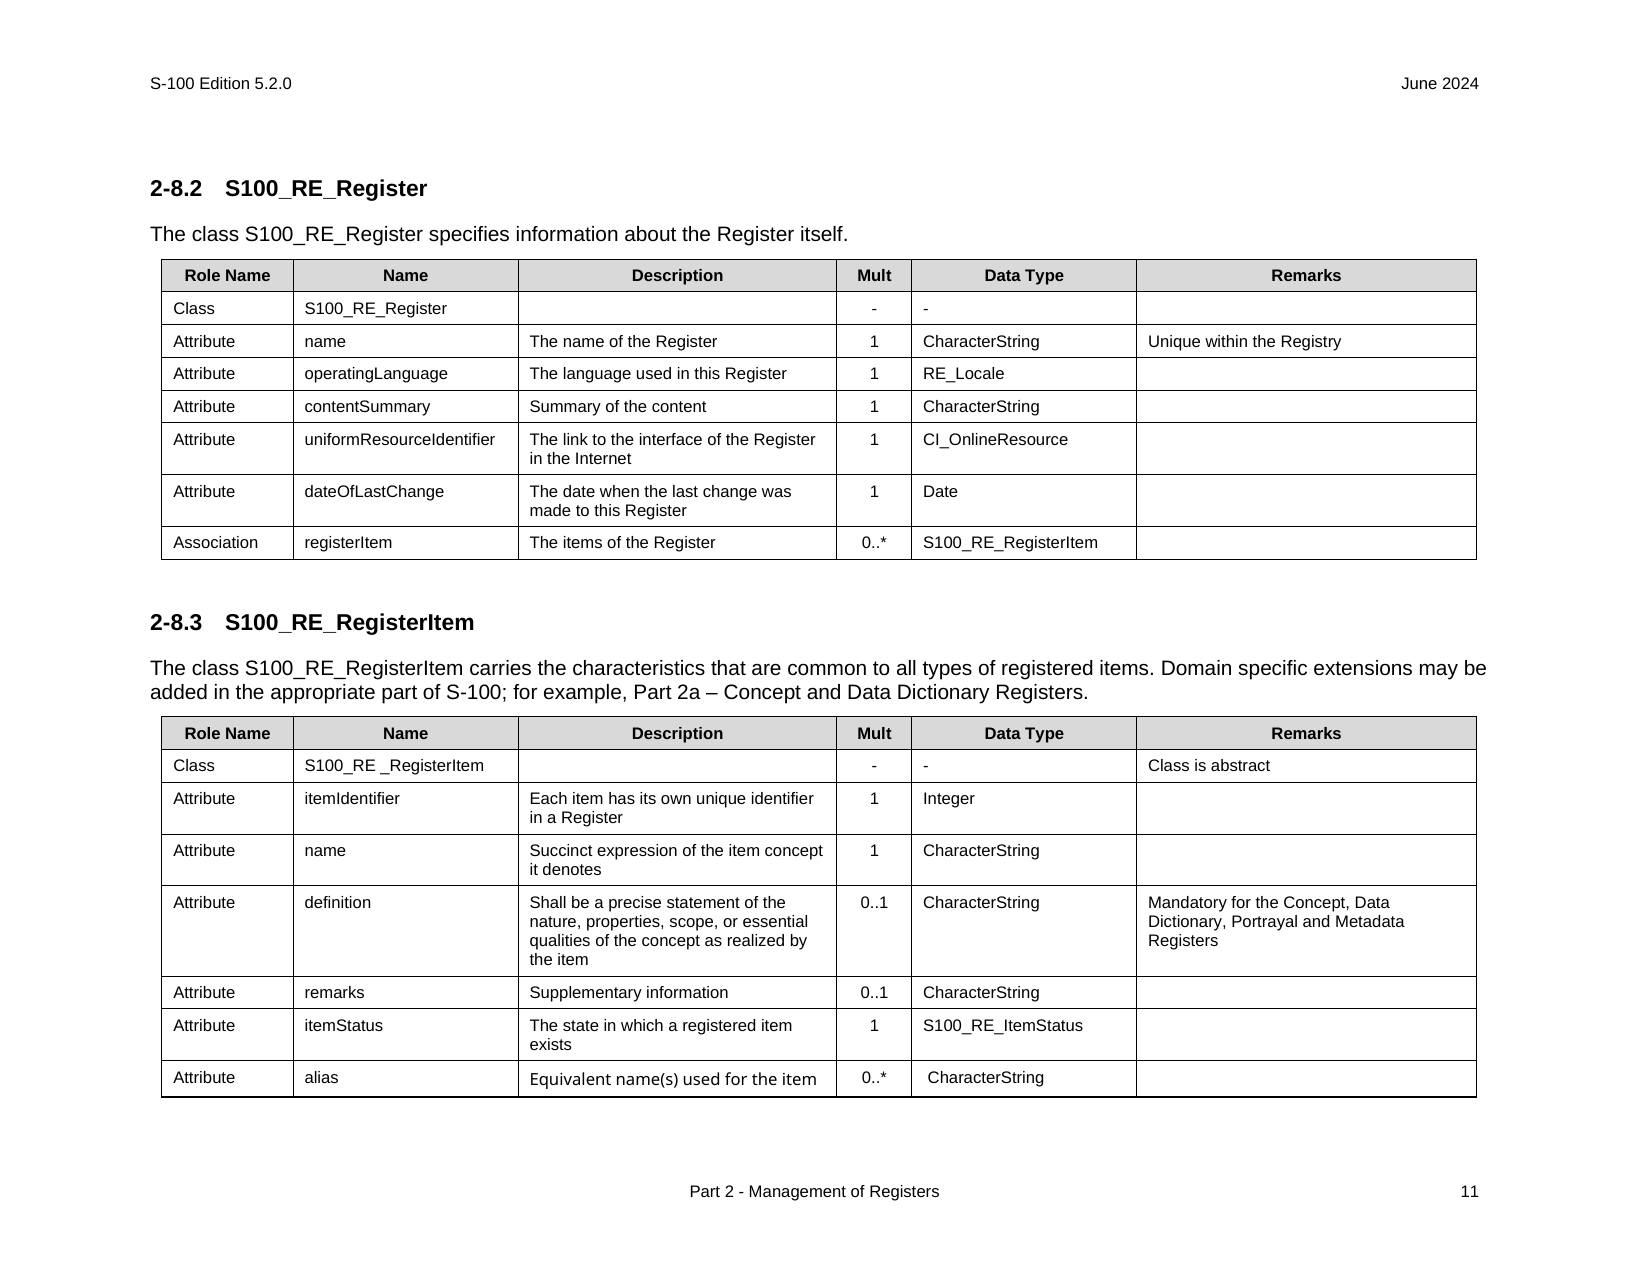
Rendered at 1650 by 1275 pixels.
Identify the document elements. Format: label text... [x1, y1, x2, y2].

table_cell CI_OnlineResource [912, 423, 1136, 474]
table_cell 1 [837, 835, 911, 885]
table_cell [1137, 292, 1476, 324]
table_cell CharacterString [912, 977, 1136, 1008]
table_cell [1137, 1009, 1476, 1060]
table_cell Integer [912, 783, 1136, 833]
table_cell Attribute [162, 325, 293, 357]
table_cell 1 [837, 391, 911, 422]
table_cell remarks [294, 977, 518, 1008]
table_cell Attribute [162, 475, 293, 526]
table_cell The state in which a registered item exists [519, 1009, 836, 1060]
table_cell [1137, 783, 1476, 833]
table_header Mult [837, 717, 911, 749]
table_cell RE_Locale [912, 358, 1136, 389]
table_cell itemIdentifier [294, 783, 518, 833]
table_cell 0..* [837, 1061, 911, 1096]
table_cell [519, 750, 836, 782]
table_cell Mandatory for the Concept, Data Dictionary, Portrayal and Metadata Registers [1137, 886, 1476, 976]
table_header Data Type [912, 717, 1136, 749]
table_cell 0..1 [837, 886, 911, 976]
table_cell 0..1 [837, 977, 911, 1008]
table_header Description [519, 717, 836, 749]
table_cell Attribute [162, 423, 293, 474]
table_cell Succinct expression of the item concept it denotes [519, 835, 836, 885]
table_cell The items of the Register [519, 527, 836, 559]
table_cell Equivalent name(s) used for the item [519, 1061, 836, 1096]
table_cell 1 [837, 423, 911, 474]
table_cell CharacterString [912, 391, 1136, 422]
table_header Name [294, 260, 518, 291]
table_cell Attribute [162, 886, 293, 976]
table_cell S100_RE_ItemStatus [912, 1009, 1136, 1060]
table_cell - [837, 292, 911, 324]
table_cell Attribute [162, 1061, 293, 1096]
table_cell [519, 292, 836, 324]
table_cell name [294, 325, 518, 357]
table_cell contentSummary [294, 391, 518, 422]
table_cell [1137, 358, 1476, 389]
table_cell 0..* [837, 527, 911, 559]
table_cell 1 [837, 1009, 911, 1060]
table_cell Class is abstract [1137, 750, 1476, 782]
table_cell The language used in this Register [519, 358, 836, 389]
table_cell Attribute [162, 1009, 293, 1060]
table_cell Attribute [162, 783, 293, 833]
table_cell CharacterString [912, 835, 1136, 885]
table_header Name [294, 717, 518, 749]
table_cell registerItem [294, 527, 518, 559]
table_cell Association [162, 527, 293, 559]
table_header Role Name [162, 717, 293, 749]
table_cell Attribute [162, 358, 293, 389]
table_cell 1 [837, 358, 911, 389]
table_cell dateOfLastChange [294, 475, 518, 526]
table_cell [1137, 423, 1476, 474]
table_cell operatingLanguage [294, 358, 518, 389]
table_cell Summary of the content [519, 391, 836, 422]
table_header Role Name [162, 260, 293, 291]
table_cell Each item has its own unique identifier in a Register [519, 783, 836, 833]
subtitle S100_RE_RegisterItem [150, 609, 1500, 635]
table_cell Class [162, 292, 293, 324]
table_header Remarks [1137, 260, 1476, 291]
table_cell 1 [837, 475, 911, 526]
table_cell [1137, 391, 1476, 422]
table_cell Unique within the Registry [1137, 325, 1476, 357]
table_cell Attribute [162, 835, 293, 885]
table_cell CharacterString [912, 325, 1136, 357]
table_cell [1137, 977, 1476, 1008]
table_cell - [912, 292, 1136, 324]
table_cell [1137, 835, 1476, 885]
table_header Mult [837, 260, 911, 291]
table_cell name [294, 835, 518, 885]
table_cell Attribute [162, 977, 293, 1008]
table_cell - [912, 750, 1136, 782]
text The class S100_RE_Register specifies information about the Register itself. [150, 222, 1500, 246]
table_cell [1137, 475, 1476, 526]
table_cell 1 [837, 783, 911, 833]
table_cell S100_RE_Register [294, 292, 518, 324]
table_cell alias [294, 1061, 518, 1096]
table_cell [1137, 1061, 1476, 1096]
table_header Data Type [912, 260, 1136, 291]
table_cell S100_RE _RegisterItem [294, 750, 518, 782]
table_cell Supplementary information [519, 977, 836, 1008]
table_cell uniformResourceIdentifier [294, 423, 518, 474]
table_cell definition [294, 886, 518, 976]
table_cell CharacterString [912, 1061, 1136, 1096]
table_cell Class [162, 750, 293, 782]
table_cell S100_RE_RegisterItem [912, 527, 1136, 559]
table_cell The link to the interface of the Register in the Internet [519, 423, 836, 474]
table_cell Date [912, 475, 1136, 526]
table_cell Shall be a precise statement of the nature, properties, scope, or essential qualities of the concept as realized by the item [519, 886, 836, 976]
table_cell The date when the last change was made to this Register [519, 475, 836, 526]
table_cell itemStatus [294, 1009, 518, 1060]
text The class S100_RE_RegisterItem carries the characteristics that are common to all types of registered items. Domain specific extensions may be added in the appropriate part of S-100; for example, Part 2a – Concept and Data Dictionary Registers. [150, 656, 1500, 704]
table_cell CharacterString [912, 886, 1136, 976]
table_cell - [837, 750, 911, 782]
table_cell 1 [837, 325, 911, 357]
table_cell The name of the Register [519, 325, 836, 357]
table_header Description [519, 260, 836, 291]
table_header Remarks [1137, 717, 1476, 749]
table_cell [1137, 527, 1476, 559]
table_cell Attribute [162, 391, 293, 422]
subtitle S100_RE_Register [150, 175, 1500, 201]
